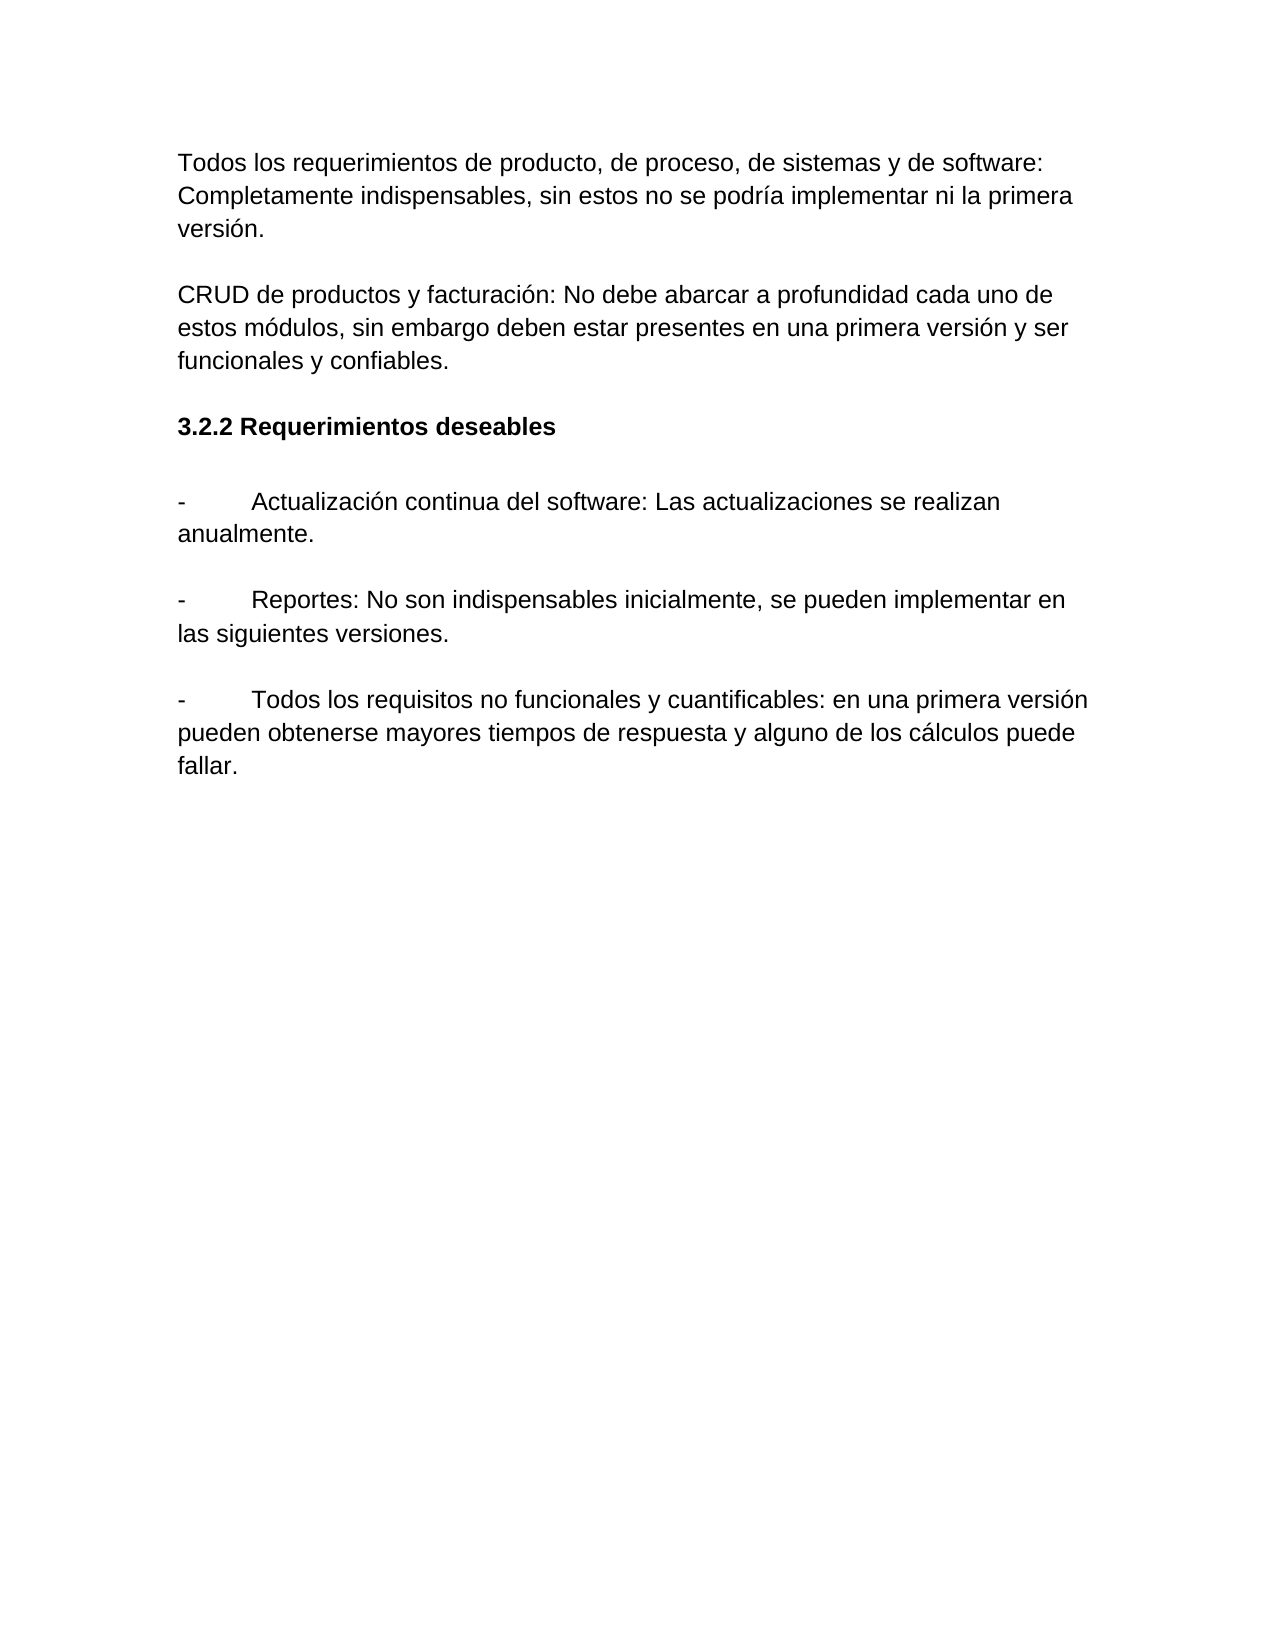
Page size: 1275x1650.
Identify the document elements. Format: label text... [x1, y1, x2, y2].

text - Reportes: No son indispensables inicialmente, se pueden implementar en las siguientes versiones. [177, 586, 1098, 647]
text - Actualización continua del software: Las actualizaciones se realizan anualmente. [177, 486, 1098, 548]
text - Todos los requisitos no funcionales y cuantificables: en una primera versión pueden obtenerse mayores tiempos de respuesta y alguno de los cálculos puede fallar. [177, 684, 1098, 779]
text CRUD de productos y facturación: No debe abarcar a profundidad cada uno de estos módulos, sin embargo deben estar presentes en una primera versión y ser funcionales y confiables. [177, 280, 1098, 374]
subtitle 3.2.2 Requerimientos deseables [177, 412, 1098, 441]
text Todos los requerimientos de producto, de proceso, de sistemas y de software: Completamente indispensables, sin estos no se podría implementar ni la primera versión. [177, 148, 1098, 242]
